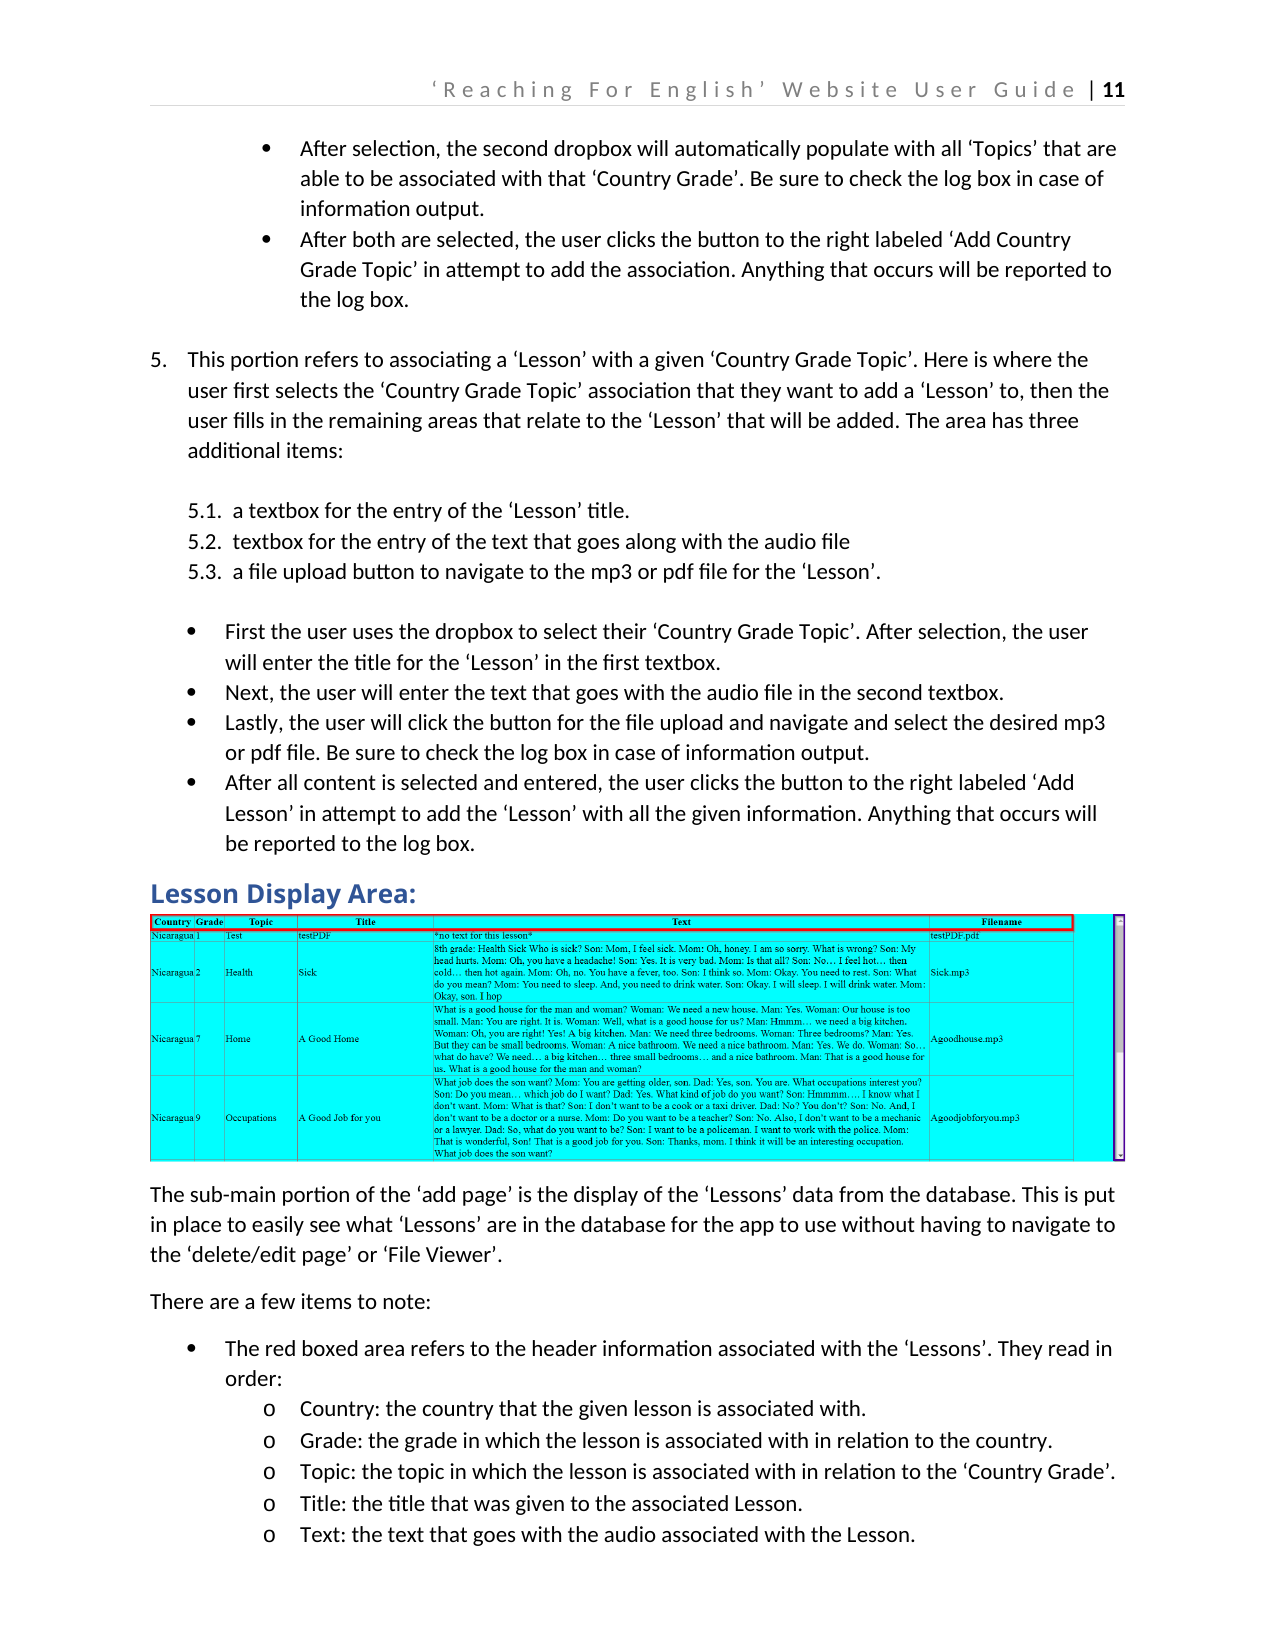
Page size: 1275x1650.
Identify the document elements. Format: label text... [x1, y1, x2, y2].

list Next, the user will enter the text that goes with the audio file in the second textbox. [187, 678, 1125, 706]
subtitle Lesson Display Area: [150, 876, 1125, 911]
list Grade: the grade in which the lesson is associated with in relation to the country. [262, 1426, 1125, 1455]
list a file upload button to navigate to the mp3 or pdf file for the ‘Lesson’. [187, 557, 1125, 585]
list First the user uses the dropbox to select their ‘Country Grade Topic’. After selection, the user will enter the title for the ‘Lesson’ in the first textbox. [187, 617, 1125, 676]
list textbox for the entry of the text that goes along with the audio file [187, 527, 1125, 555]
list Text: the text that goes with the audio associated with the Lesson. [262, 1520, 1125, 1549]
list Country: the country that the given lesson is associated with. [262, 1394, 1125, 1424]
list Topic: the topic in which the lesson is associated with in relation to the ‘Country Grade’. [262, 1457, 1125, 1487]
picture [150, 914, 1125, 1162]
list Lastly, the user will click the button for the file upload and navigate and select the desired mp3 or pdf file. Be sure to check the log box in case of information output. [187, 708, 1125, 766]
list This portion refers to associating a ‘Lesson’ with a given ‘Country Grade Topic’. Here is where the user first selects the ‘Country Grade Topic’ association that they want to add a ‘Lesson’ to, then the user fills in the remaining areas that relate to the ‘Lesson’ that will be added. The area has three additional items: [150, 346, 1125, 464]
list After both are selected, the user clicks the button to the right labeled ‘Add Country Grade Topic’ in attempt to add the association. Anything that occurs will be reported to the log box. [262, 225, 1125, 313]
list Title: the title that was given to the associated Lesson. [262, 1489, 1125, 1518]
list After all content is selected and entered, the user clicks the button to the right labeled ‘Add Lesson’ in attempt to add the ‘Lesson’ with all the given information. Anything that occurs will be reported to the log box. [187, 768, 1125, 857]
list The red boxed area refers to the header information associated with the ‘Lessons’. They read in order: [187, 1334, 1125, 1392]
text The sub-main portion of the ‘add page’ is the display of the ‘Lessons’ data from the database. This is put in place to easily see what ‘Lessons’ are in the database for the app to use without having to navigate to the ‘delete/edit page’ or ‘File Viewer’. [150, 1180, 1125, 1268]
list a textbox for the entry of the ‘Lesson’ title. [187, 497, 1125, 525]
list After selection, the second dropbox will automatically populate with all ‘Topics’ that are able to be associated with that ‘Country Grade’. Be sure to check the log box in case of information output. [262, 134, 1125, 223]
text There are a few items to note: [150, 1287, 1125, 1315]
